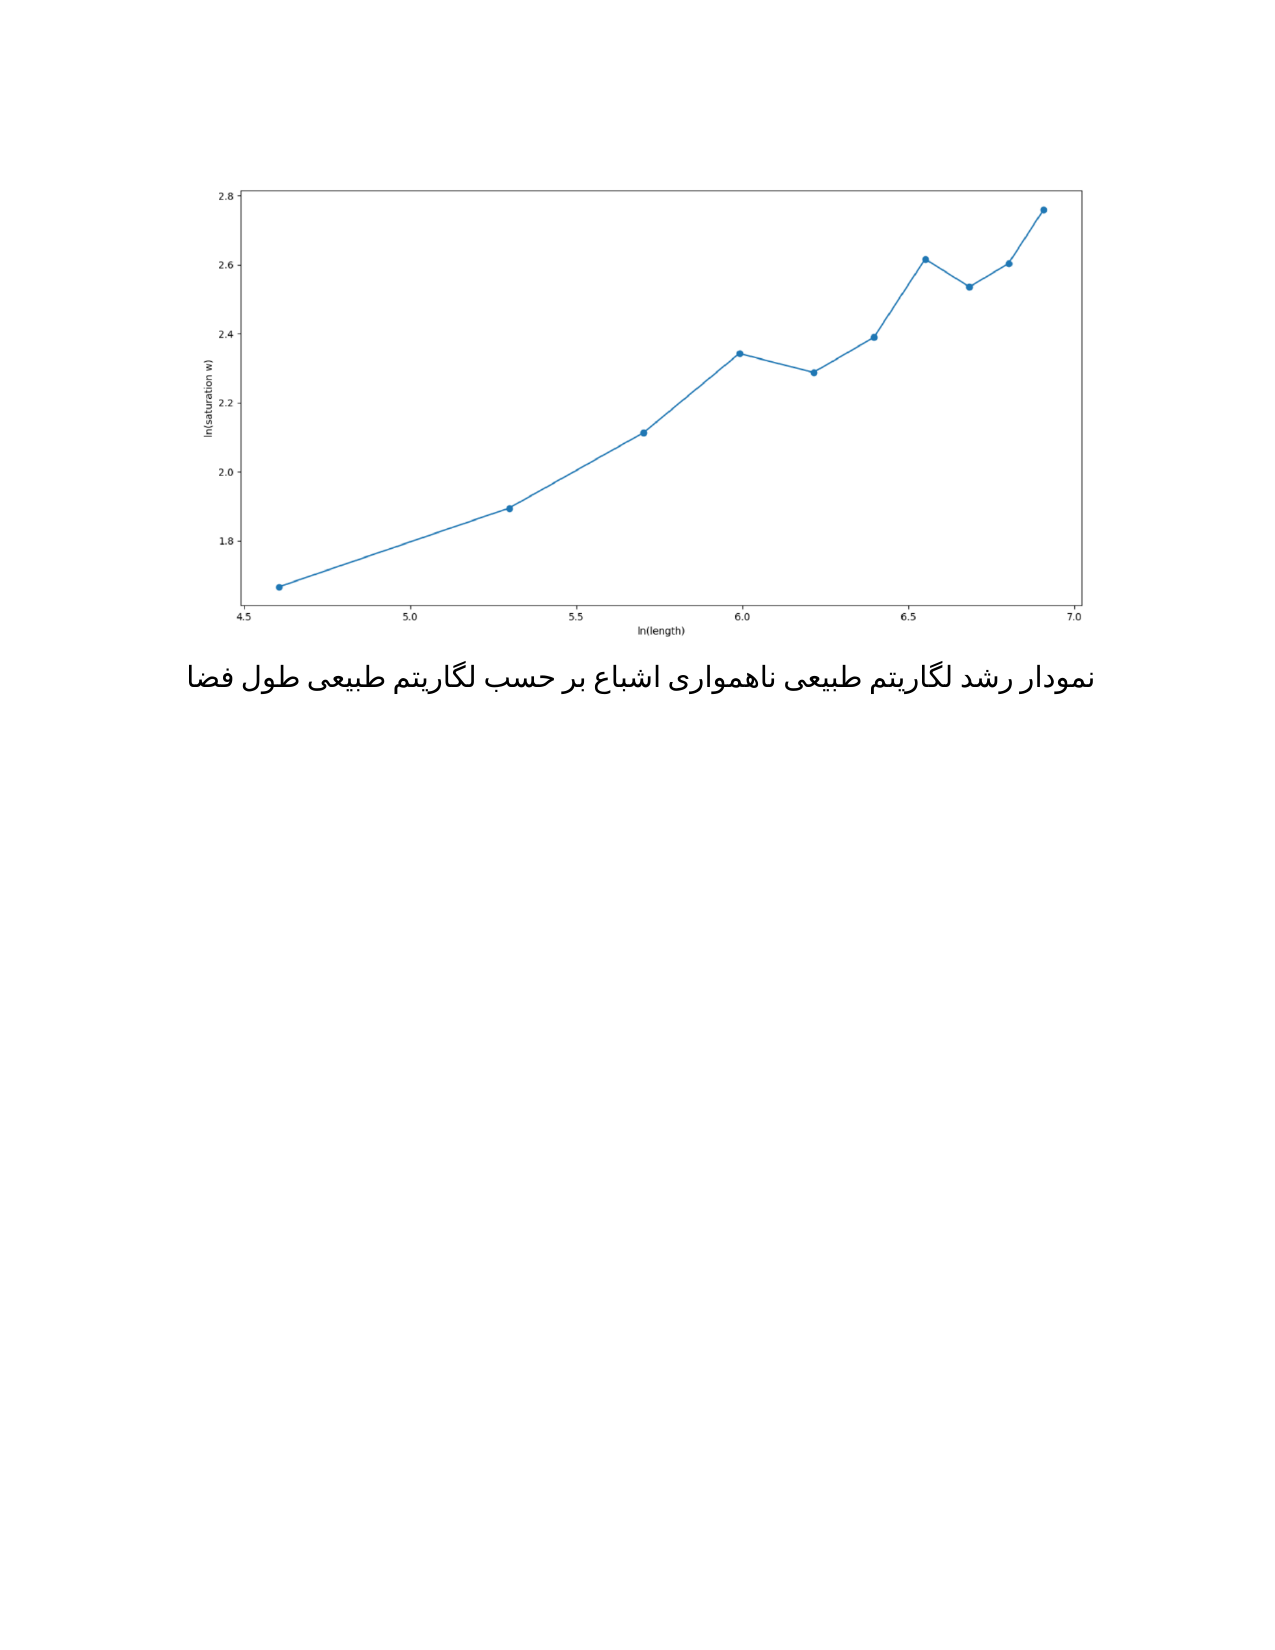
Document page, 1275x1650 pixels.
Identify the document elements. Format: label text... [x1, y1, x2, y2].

picture [150, 149, 1134, 656]
text نمودار رشد لگاریتم طبیعی ناهمواری اشباع بر حسب لگاریتم طبیعی طول فضا [150, 659, 1132, 694]
